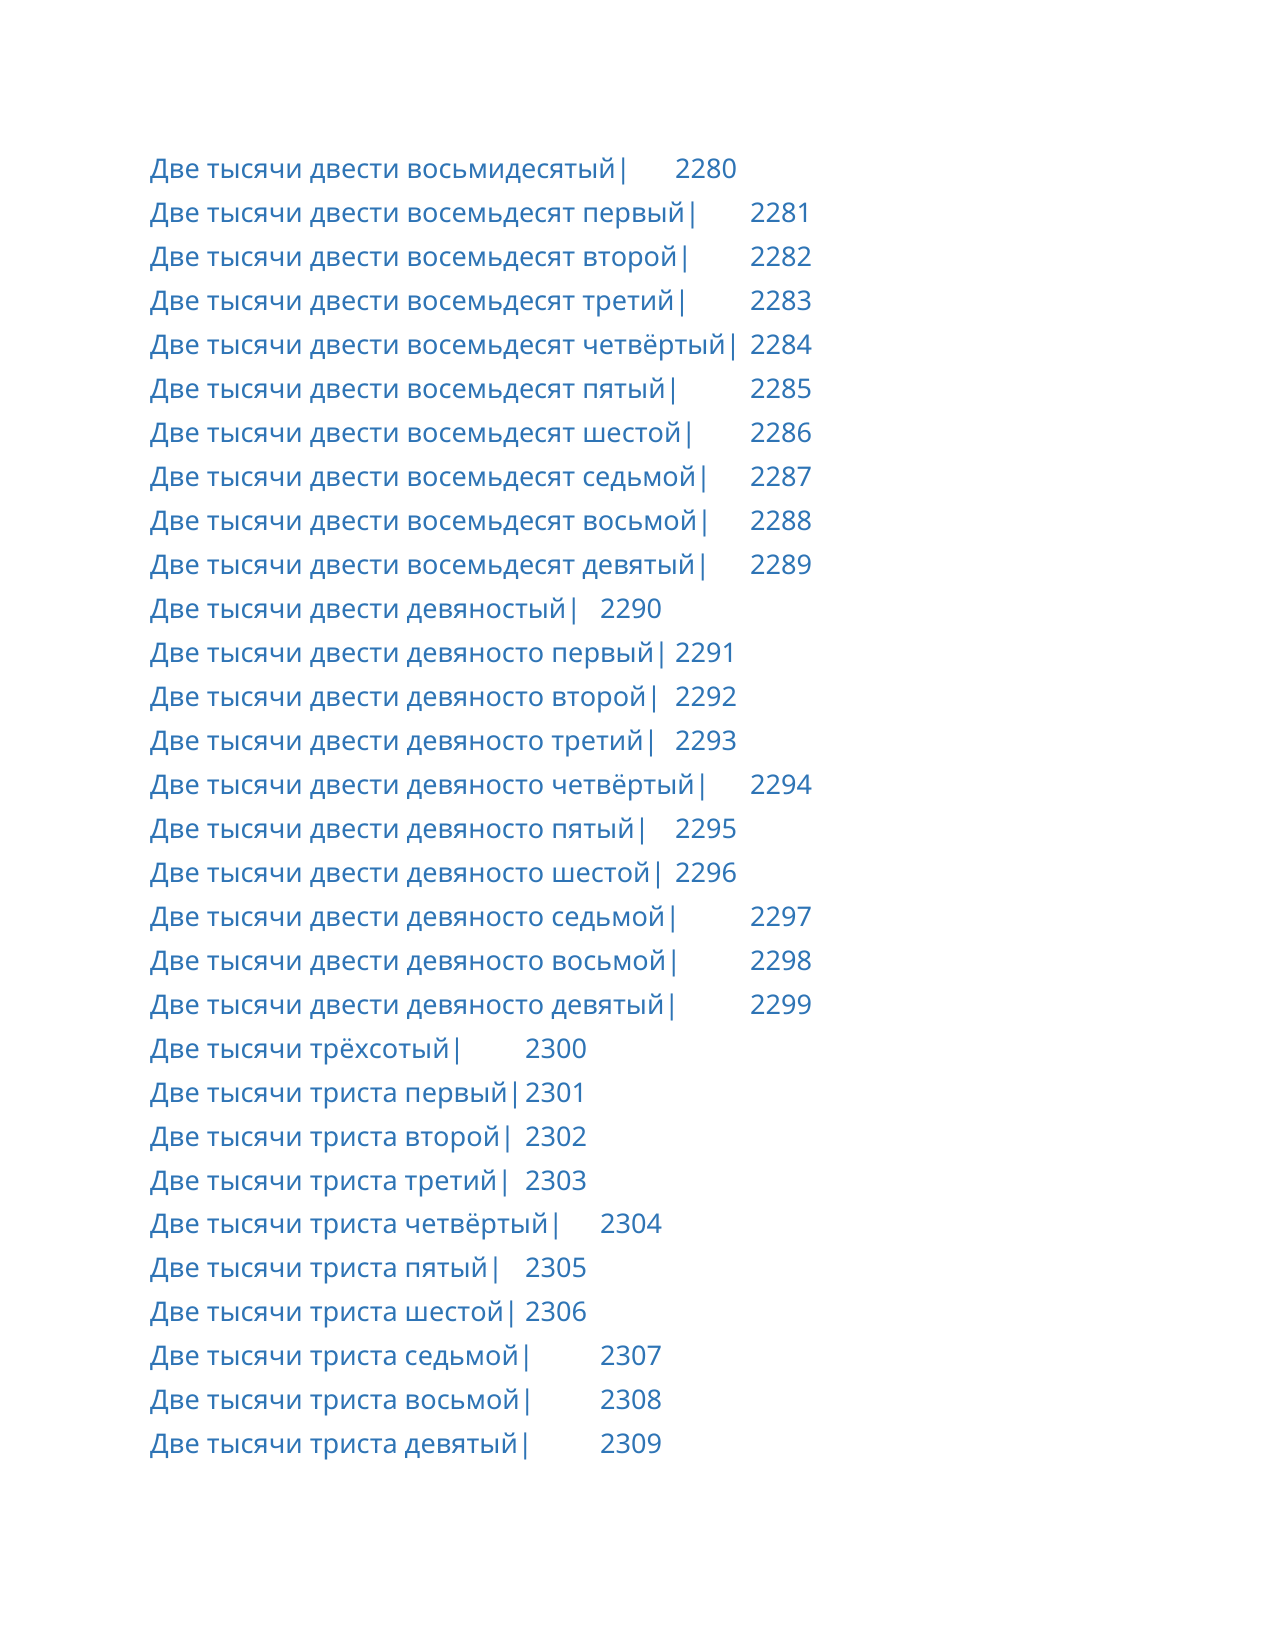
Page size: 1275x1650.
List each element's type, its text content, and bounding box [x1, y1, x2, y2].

subtitle 2299 [150, 985, 1125, 1022]
subtitle 2297 [150, 897, 1125, 934]
subtitle 2289 [150, 546, 1125, 582]
subtitle 2308 [150, 1381, 1125, 1418]
subtitle 2303 [150, 1161, 1125, 1198]
subtitle 2302 [150, 1117, 1125, 1154]
subtitle 2292 [150, 677, 1125, 714]
subtitle 2293 [150, 721, 1125, 758]
subtitle 2286 [150, 414, 1125, 451]
subtitle 2298 [150, 941, 1125, 978]
subtitle 2281 [150, 194, 1125, 231]
subtitle 2304 [150, 1205, 1125, 1242]
subtitle 2282 [150, 238, 1125, 275]
subtitle 2290 [150, 589, 1125, 626]
subtitle 2294 [150, 765, 1125, 802]
subtitle 2285 [150, 370, 1125, 407]
subtitle 2288 [150, 502, 1125, 538]
subtitle 2291 [150, 633, 1125, 670]
subtitle 2301 [150, 1073, 1125, 1110]
subtitle 2306 [150, 1293, 1125, 1330]
subtitle 2305 [150, 1249, 1125, 1286]
subtitle 2287 [150, 458, 1125, 494]
subtitle 2300 [150, 1029, 1125, 1066]
subtitle 2283 [150, 282, 1125, 319]
subtitle 2295 [150, 809, 1125, 846]
subtitle 2280 [150, 150, 1125, 187]
subtitle 2284 [150, 326, 1125, 363]
subtitle 2307 [150, 1337, 1125, 1374]
subtitle 2309 [150, 1425, 1125, 1462]
subtitle 2296 [150, 853, 1125, 890]
